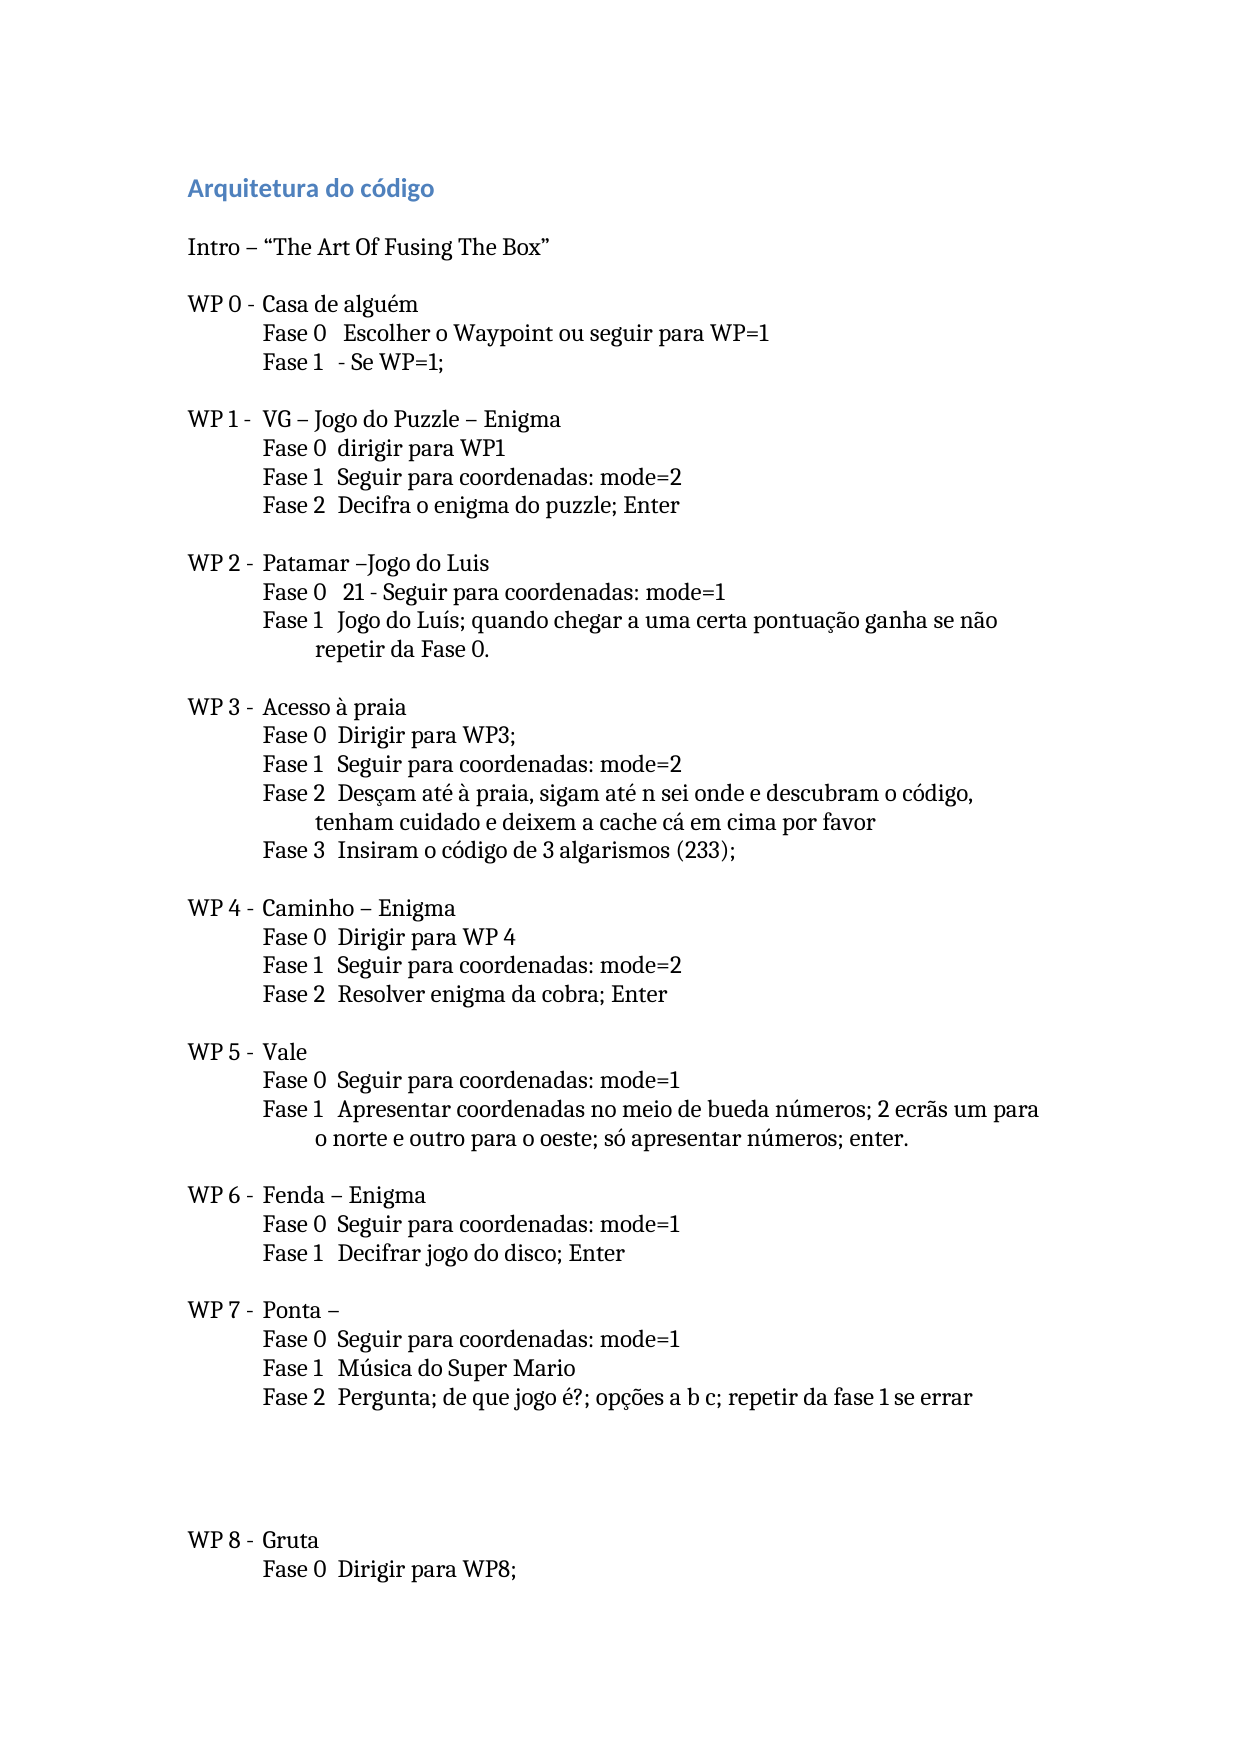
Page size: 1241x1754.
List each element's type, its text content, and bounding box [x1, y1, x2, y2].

list Casa de alguém [187, 290, 1053, 319]
list Decifrar jogo do disco; Enter [262, 1239, 1053, 1268]
list Dirigir para WP8; [262, 1555, 1053, 1584]
list Seguir para coordenadas: mode=2 [262, 951, 1053, 980]
list Vale [187, 1038, 1053, 1066]
list Apresentar coordenadas no meio de bueda números; 2 ecrãs um para o norte e outro para o oeste; só apresentar números; enter. [262, 1095, 1053, 1153]
list Jogo do Luís; quando chegar a uma certa pontuação ganha se não repetir da Fase 0. [262, 606, 1053, 664]
list Resolver enigma da cobra; Enter [262, 980, 1053, 1009]
list Dirigir para WP3; [262, 721, 1053, 750]
list Seguir para coordenadas: mode=1 [262, 1325, 1053, 1354]
list Seguir para coordenadas: mode=2 [262, 750, 1053, 779]
list Pergunta; de que jogo é?; opções a b c; repetir da fase 1 se errar [262, 1383, 1053, 1411]
subtitle Arquitetura do código [187, 171, 1053, 204]
list Dirigir para WP 4 [262, 923, 1053, 951]
list Acesso à praia [187, 693, 1053, 721]
list 21 - Seguir para coordenadas: mode=1 [262, 578, 1053, 606]
list - Se WP=1; [262, 348, 1053, 376]
list Seguir para coordenadas: mode=2 [262, 463, 1053, 491]
list Seguir para coordenadas: mode=1 [262, 1210, 1053, 1239]
list Caminho – Enigma [187, 894, 1053, 923]
list Fenda – Enigma [187, 1181, 1053, 1210]
list Insiram o código de 3 algarismos (233); [262, 836, 1053, 865]
list Ponta – [187, 1296, 1053, 1325]
list dirigir para WP1 [262, 434, 1053, 463]
list Desçam até à praia, sigam até n sei onde e descubram o código, tenham cuidado e deixem a cache cá em cima por favor [262, 779, 1053, 836]
list Música do Super Mario [262, 1354, 1053, 1383]
text Intro – “The Art Of Fusing The Box” [187, 233, 1053, 261]
list VG – Jogo do Puzzle – Enigma [187, 405, 1053, 434]
list Decifra o enigma do puzzle; Enter [262, 491, 1053, 520]
list Escolher o Waypoint ou seguir para WP=1 [262, 319, 1053, 348]
list Patamar –Jogo do Luis [187, 549, 1053, 578]
list Seguir para coordenadas: mode=1 [262, 1066, 1053, 1095]
list Gruta [187, 1526, 1053, 1555]
